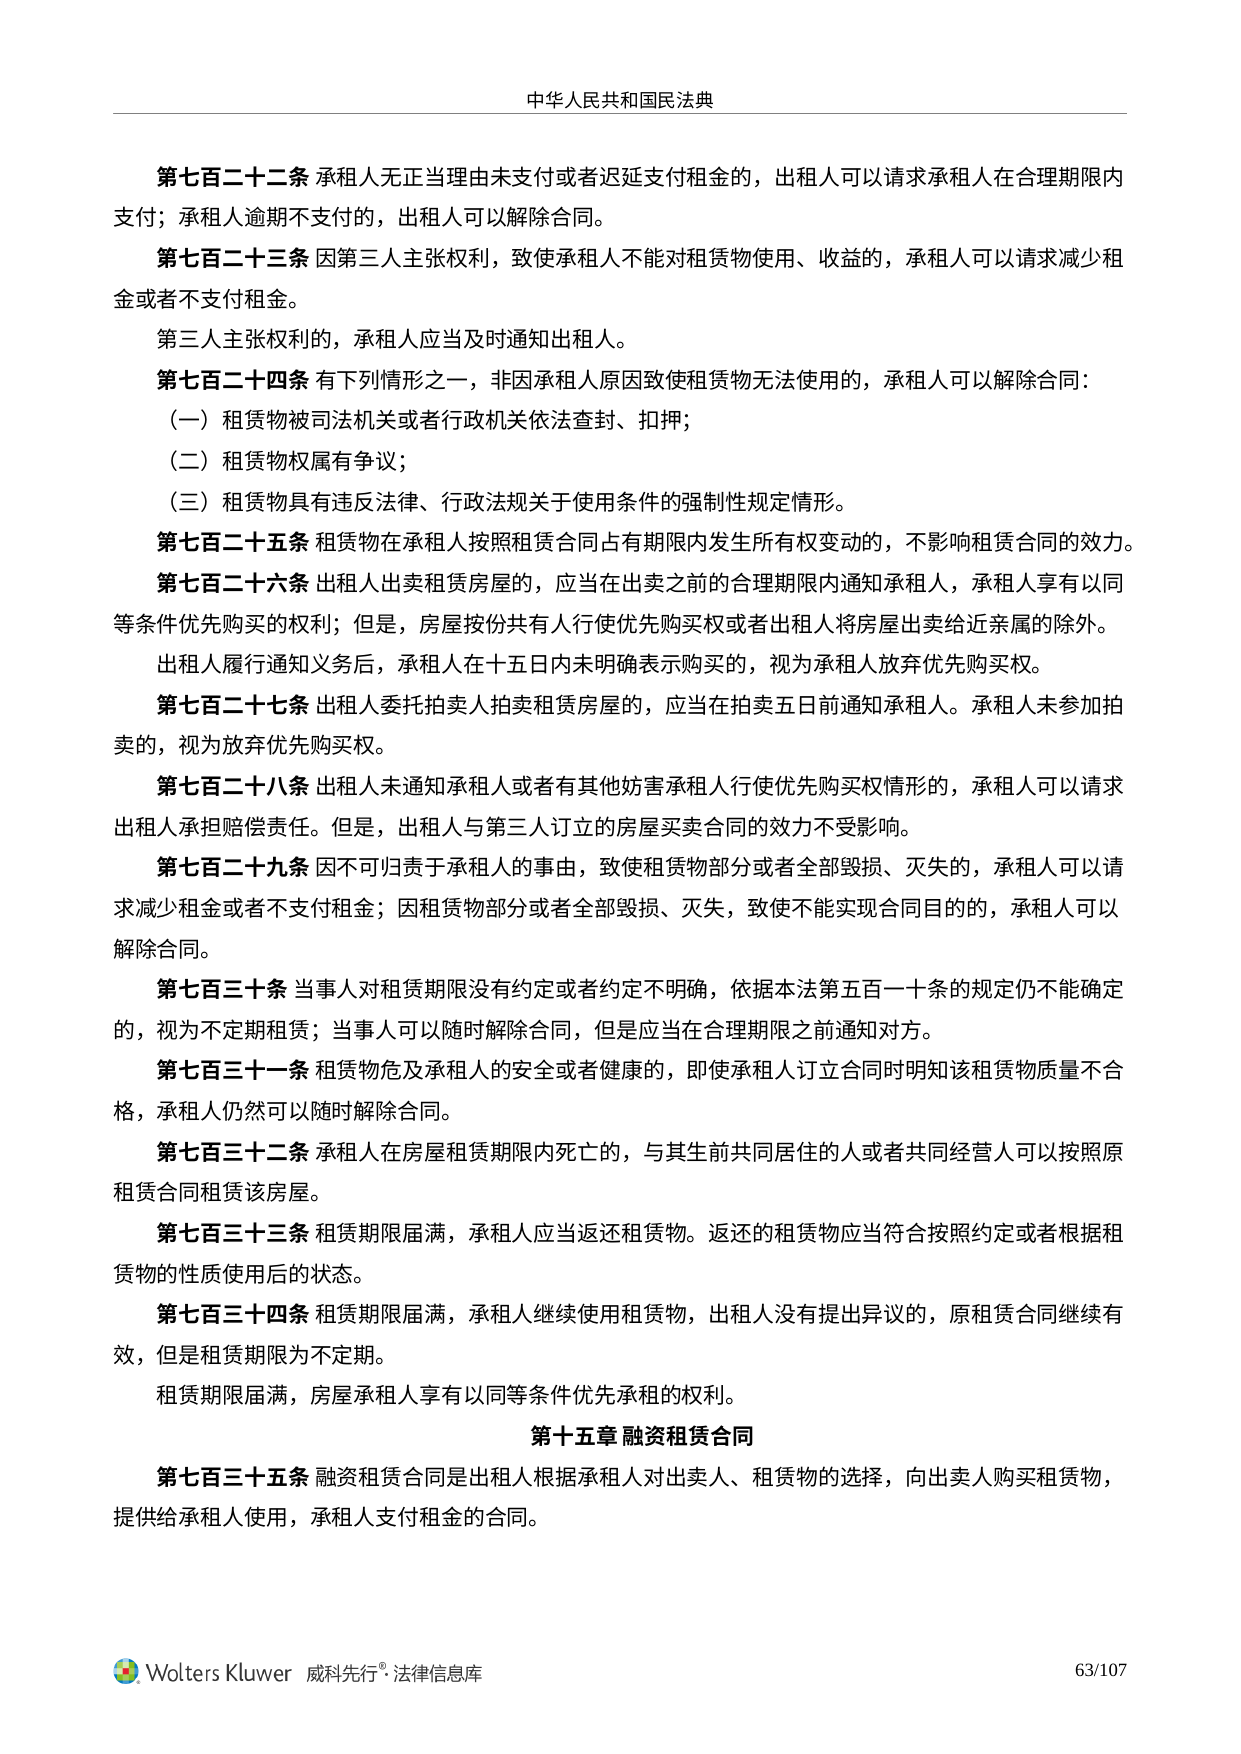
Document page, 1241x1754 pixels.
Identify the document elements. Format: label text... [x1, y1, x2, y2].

text 第七百三十条 当事人对租赁期限没有约定或者约定不明确，依据本法第五百一十条的规定仍不能确定的，视为不定期租赁；当事人可以随时解除合同，但是应当在合理期限之前通知对方。 [113, 965, 1127, 1046]
text 第七百二十三条 因第三人主张权利，致使承租人不能对租赁物使用、收益的，承租人可以请求减少租金或者不支付租金。 [113, 234, 1127, 315]
text 第七百二十四条 有下列情形之一，非因承租人原因致使租赁物无法使用的，承租人可以解除合同： [113, 356, 1127, 396]
text 第七百二十八条 出租人未通知承租人或者有其他妨害承租人行使优先购买权情形的，承租人可以请求出租人承担赔偿责任。但是，出租人与第三人订立的房屋买卖合同的效力不受影响。 [113, 762, 1127, 843]
text （三）租赁物具有违反法律、行政法规关于使用条件的强制性规定情形。 [113, 478, 1127, 518]
text 第七百二十五条 租赁物在承租人按照租赁合同占有期限内发生所有权变动的，不影响租赁合同的效力。 [113, 518, 1127, 559]
text 第三人主张权利的，承租人应当及时通知出租人。 [113, 315, 1127, 356]
text 第七百二十六条 出租人出卖租赁房屋的，应当在出卖之前的合理期限内通知承租人，承租人享有以同等条件优先购买的权利；但是，房屋按份共有人行使优先购买权或者出租人将房屋出卖给近亲属的除外。 [113, 559, 1127, 640]
text 租赁期限届满，房屋承租人享有以同等条件优先承租的权利。 [113, 1371, 1127, 1412]
text 第七百三十一条 租赁物危及承租人的安全或者健康的，即使承租人订立合同时明知该租赁物质量不合格，承租人仍然可以随时解除合同。 [113, 1046, 1127, 1128]
text （二）租赁物权属有争议； [113, 437, 1127, 478]
text （一）租赁物被司法机关或者行政机关依法查封、扣押； [113, 396, 1127, 437]
text 第七百三十五条 融资租赁合同是出租人根据承租人对出卖人、租赁物的选择，向出卖人购买租赁物，提供给承租人使用，承租人支付租金的合同。 [113, 1453, 1127, 1534]
text 第七百三十四条 租赁期限届满，承租人继续使用租赁物，出租人没有提出异议的，原租赁合同继续有效，但是租赁期限为不定期。 [113, 1290, 1127, 1371]
text 第七百三十三条 租赁期限届满，承租人应当返还租赁物。返还的租赁物应当符合按照约定或者根据租赁物的性质使用后的状态。 [113, 1209, 1127, 1290]
title 第十五章 融资租赁合同 [113, 1412, 1127, 1453]
text 第七百二十九条 因不可归责于承租人的事由，致使租赁物部分或者全部毁损、灭失的，承租人可以请求减少租金或者不支付租金；因租赁物部分或者全部毁损、灭失，致使不能实现合同目的的，承租人可以解除合同。 [113, 843, 1127, 965]
text 出租人履行通知义务后，承租人在十五日内未明确表示购买的，视为承租人放弃优先购买权。 [113, 640, 1127, 681]
text 第七百三十二条 承租人在房屋租赁期限内死亡的，与其生前共同居住的人或者共同经营人可以按照原租赁合同租赁该房屋。 [113, 1128, 1127, 1209]
text 第七百二十七条 出租人委托拍卖人拍卖租赁房屋的，应当在拍卖五日前通知承租人。承租人未参加拍卖的，视为放弃优先购买权。 [113, 681, 1127, 762]
text 第七百二十二条 承租人无正当理由未支付或者迟延支付租金的，出租人可以请求承租人在合理期限内支付；承租人逾期不支付的，出租人可以解除合同。 [113, 153, 1127, 234]
picture [113, 1658, 483, 1686]
